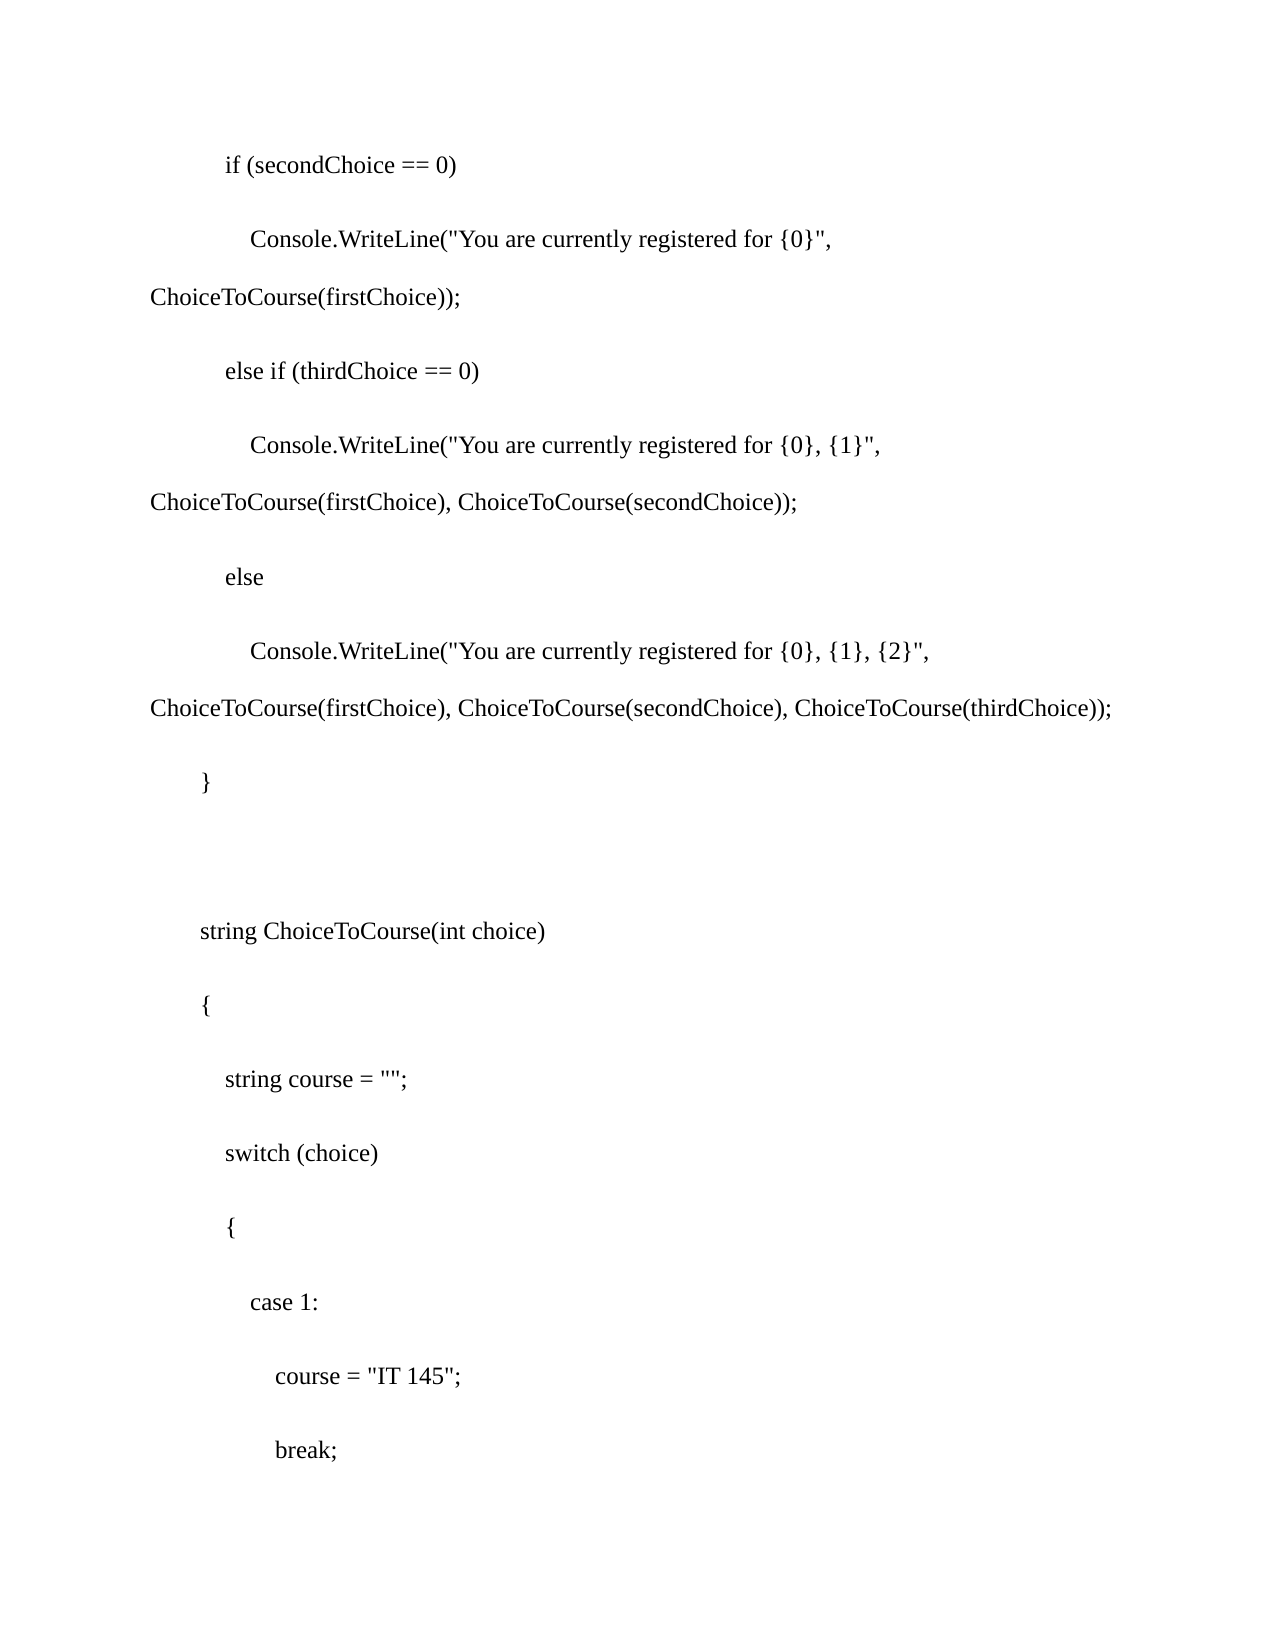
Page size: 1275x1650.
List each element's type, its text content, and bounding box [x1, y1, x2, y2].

text string ChoiceToCourse(int choice) [150, 916, 1125, 944]
text Console.WriteLine("You are currently registered for {0}, {1}, {2}", ChoiceToCourse(firstChoice), ChoiceToCourse(secondChoice), ChoiceToCourse(thirdChoice)); [150, 636, 1125, 722]
text Console.WriteLine("You are currently registered for {0}, {1}", ChoiceToCourse(firstChoice), ChoiceToCourse(secondChoice)); [150, 430, 1125, 516]
text { [150, 1212, 1125, 1241]
text string course = ""; [150, 1064, 1125, 1093]
text else if (thirdChoice == 0) [150, 356, 1125, 384]
text switch (choice) [150, 1138, 1125, 1167]
text case 1: [150, 1287, 1125, 1315]
text { [150, 990, 1125, 1019]
text break; [150, 1435, 1125, 1464]
text } [150, 767, 1125, 796]
text else [150, 562, 1125, 590]
text Console.WriteLine("You are currently registered for {0}", ChoiceToCourse(firstChoice)); [150, 224, 1125, 310]
text course = "IT 145"; [150, 1361, 1125, 1389]
text if (secondChoice == 0) [150, 150, 1125, 179]
